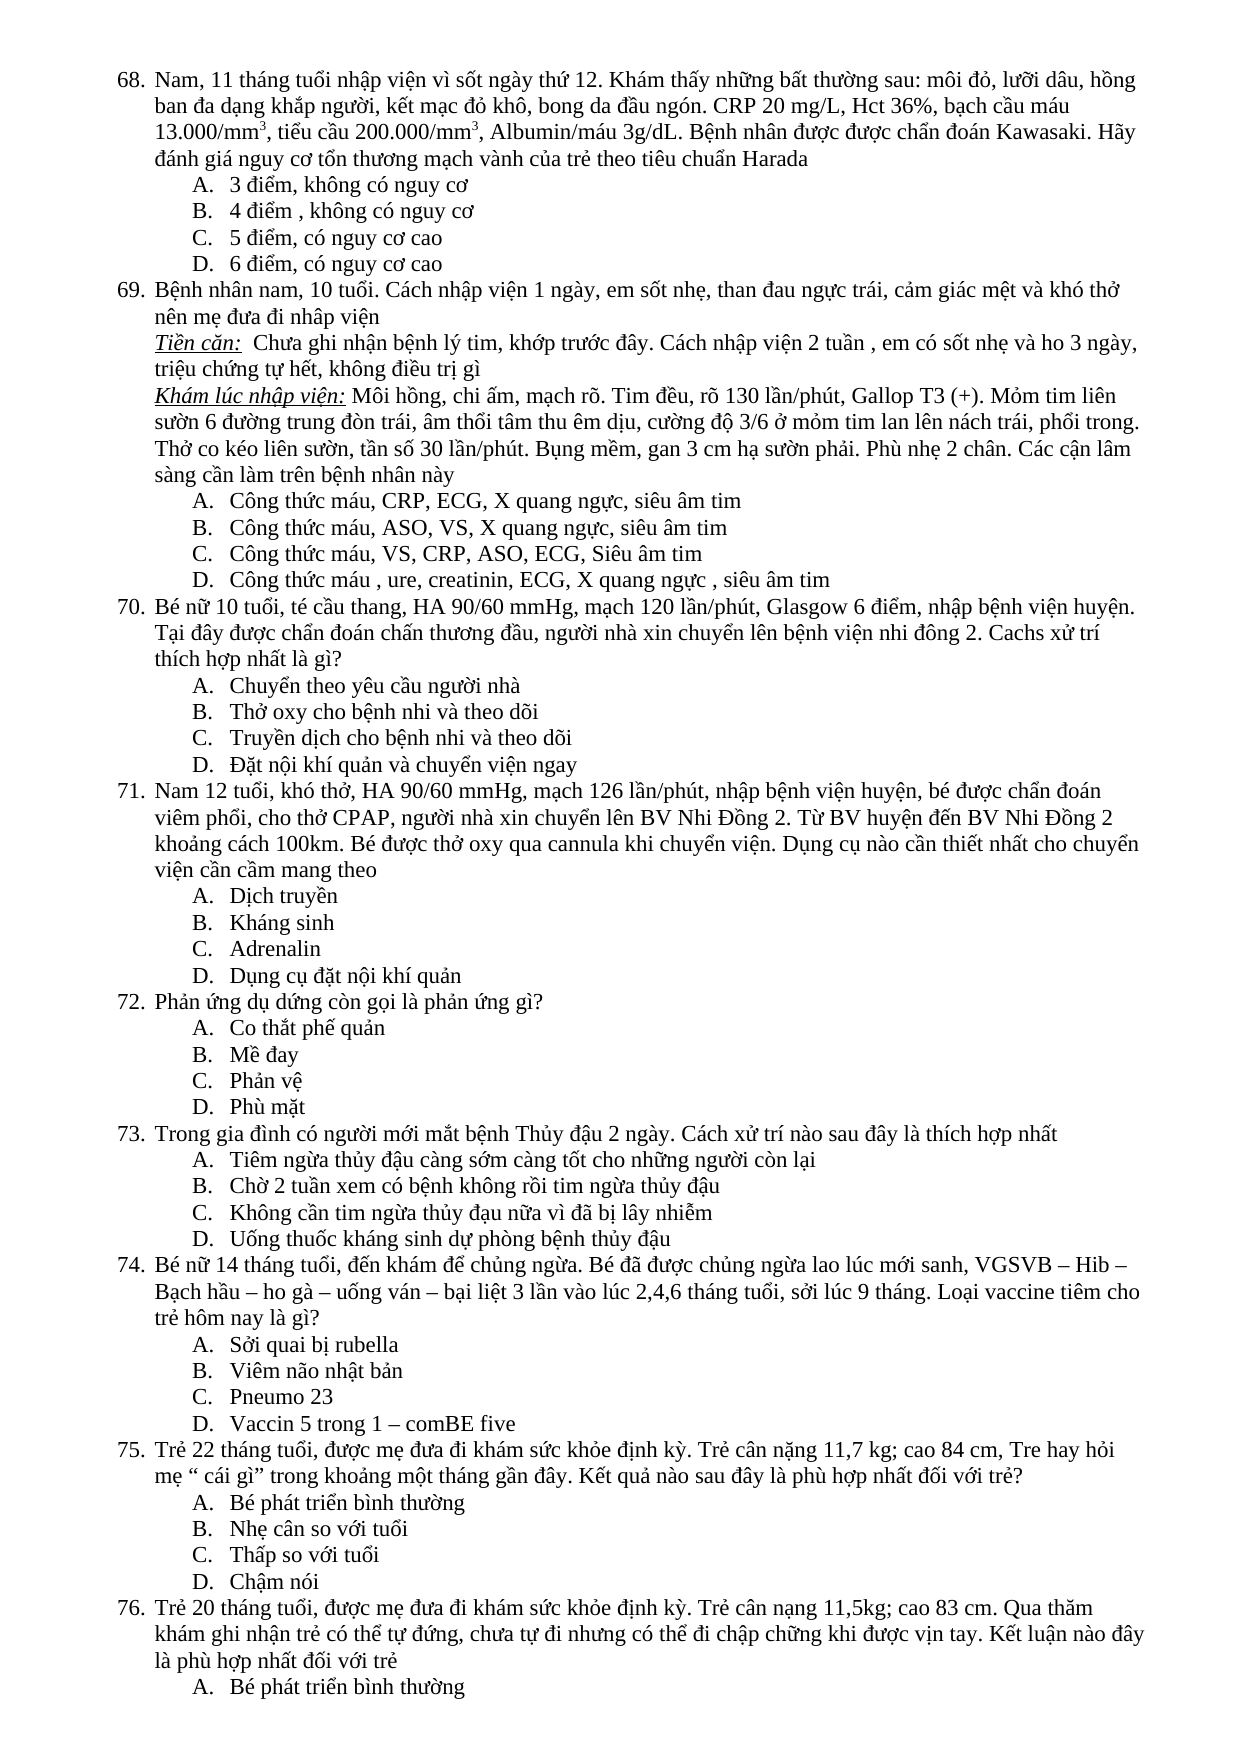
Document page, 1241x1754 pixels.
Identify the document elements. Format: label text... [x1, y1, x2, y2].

list Phù mặt [192, 1093, 1146, 1120]
list Thấp so với tuổi [192, 1541, 1146, 1568]
list Bé nữ 10 tuổi, té cầu thang, HA 90/60 mmHg, mạch 120 lần/phút, Glasgow 6 điểm, nhập bệnh viện huyện. Tại đây được chẩn đoán chấn thương đầu, người nhà xin chuyển lên bệnh viện nhi đông 2. Cachs xử trí thích hợp nhất là gì? [117, 593, 1146, 672]
list Kháng sinh [192, 909, 1146, 935]
list Chờ 2 tuần xem có bệnh không rồi tim ngừa thủy đậu [192, 1172, 1146, 1199]
list Nam, 11 tháng tuổi nhập viện vì sốt ngày thứ 12. Khám thấy những bất thường sau: môi đỏ, lưỡi dâu, hồng ban đa dạng khắp người, kết mạc đỏ khô, bong da đầu ngón. CRP 20 mg/L, Hct 36%, bạch cầu máu 13.000/mm3, tiểu cầu 200.000/mm3, Albumin/máu 3g/dL. Bệnh nhân được được chẩn đoán Kawasaki. Hãy đánh giá nguy cơ tổn thương mạch vành của trẻ theo tiêu chuẩn Harada [117, 66, 1146, 171]
list Thở oxy cho bệnh nhi và theo dõi [192, 698, 1146, 724]
list Truyền dịch cho bệnh nhi và theo dõi [192, 724, 1146, 751]
list Trong gia đình có người mới mắt bệnh Thủy đậu 2 ngày. Cách xử trí nào sau đây là thích hợp nhất [117, 1120, 1146, 1146]
list Nhẹ cân so với tuổi [192, 1515, 1146, 1541]
list Chậm nói [192, 1568, 1146, 1594]
list Trẻ 22 tháng tuổi, được mẹ đưa đi khám sức khỏe định kỳ. Trẻ cân nặng 11,7 kg; cao 84 cm, Tre hay hỏi mẹ “ cái gì” trong khoảng một tháng gần đây. Kết quả nào sau đây là phù hợp nhất đối với trẻ? [117, 1436, 1146, 1489]
list Tiêm ngừa thủy đậu càng sớm càng tốt cho những người còn lại [192, 1146, 1146, 1172]
list Công thức máu , ure, creatinin, ECG, X quang ngực , siêu âm tim [192, 566, 1146, 593]
list Công thức máu, CRP, ECG, X quang ngực, siêu âm tim [192, 487, 1146, 514]
list Viêm não nhật bản [192, 1357, 1146, 1383]
list Pneumo 23 [192, 1383, 1146, 1410]
list Chuyển theo yêu cầu người nhà [192, 672, 1146, 698]
list Phản vệ [192, 1067, 1146, 1093]
list Bé phát triển bình thường [192, 1673, 1146, 1699]
list Đặt nội khí quản và chuyển viện ngay [192, 751, 1146, 777]
list Tiền căn: Chưa ghi nhận bệnh lý tim, khớp trước đây. Cách nhập viện 2 tuần , em có sốt nhẹ và ho 3 ngày, triệu chứng tự hết, không điều trị gì [154, 329, 1146, 382]
list 3 điểm, không có nguy cơ [192, 171, 1146, 197]
list Dịch truyền [192, 883, 1146, 909]
list Nam 12 tuổi, khó thở, HA 90/60 mmHg, mạch 126 lần/phút, nhập bệnh viện huyện, bé được chẩn đoán viêm phổi, cho thở CPAP, người nhà xin chuyển lên BV Nhi Đồng 2. Từ BV huyện đến BV Nhi Đồng 2 khoảng cách 100km. Bé được thở oxy qua cannula khi chuyển viện. Dụng cụ nào cần thiết nhất cho chuyển viện cần cầm mang theo [117, 777, 1146, 883]
list 4 điểm , không có nguy cơ [192, 197, 1146, 224]
list Công thức máu, ASO, VS, X quang ngực, siêu âm tim [192, 514, 1146, 540]
list Uống thuốc kháng sinh dự phòng bệnh thủy đậu [192, 1225, 1146, 1252]
list 6 điểm, có nguy cơ cao [192, 250, 1146, 276]
list Mề đay [192, 1041, 1146, 1067]
list Bé nữ 14 tháng tuổi, đến khám để chủng ngừa. Bé đã được chủng ngừa lao lúc mới sanh, VGSVB – Hib – Bạch hầu – ho gà – uống ván – bại liệt 3 lần vào lúc 2,4,6 tháng tuổi, sởi lúc 9 tháng. Loại vaccine tiêm cho trẻ hôm nay là gì? [117, 1252, 1146, 1331]
list Không cần tim ngừa thủy đạu nữa vì đã bị lây nhiễm [192, 1199, 1146, 1225]
list Khám lúc nhập viện: Môi hồng, chi ấm, mạch rõ. Tim đều, rõ 130 lần/phút, Gallop T3 (+). Mỏm tim liên sườn 6 đường trung đòn trái, âm thổi tâm thu êm dịu, cường độ 3/6 ở mỏm tim lan lên nách trái, phổi trong. Thở co kéo liên sườn, tần số 30 lần/phút. Bụng mềm, gan 3 cm hạ sườn phải. Phù nhẹ 2 chân. Các cận lâm sàng cần làm trên bệnh nhân này [154, 382, 1146, 487]
list Adrenalin [192, 935, 1146, 962]
list Co thắt phế quản [192, 1014, 1146, 1041]
list Bệnh nhân nam, 10 tuổi. Cách nhập viện 1 ngày, em sốt nhẹ, than đau ngực trái, cảm giác mệt và khó thở nên mẹ đưa đi nhâp viện [117, 276, 1146, 329]
list Phản ứng dụ dứng còn gọi là phản ứng gì? [117, 988, 1146, 1014]
list Dụng cụ đặt nội khí quản [192, 962, 1146, 988]
list Trẻ 20 tháng tuổi, được mẹ đưa đi khám sức khỏe định kỳ. Trẻ cân nạng 11,5kg; cao 83 cm. Qua thăm khám ghi nhận trẻ có thể tự đứng, chưa tự đi nhưng có thể đi chập chững khi được vịn tay. Kết luận nào đây là phù hợp nhất đối với trẻ [117, 1594, 1146, 1673]
list Vaccin 5 trong 1 – comBE five [192, 1410, 1146, 1436]
list Công thức máu, VS, CRP, ASO, ECG, Siêu âm tim [192, 540, 1146, 566]
list 5 điểm, có nguy cơ cao [192, 224, 1146, 250]
list Bé phát triển bình thường [192, 1489, 1146, 1515]
list Sởi quai bị rubella [192, 1331, 1146, 1357]
